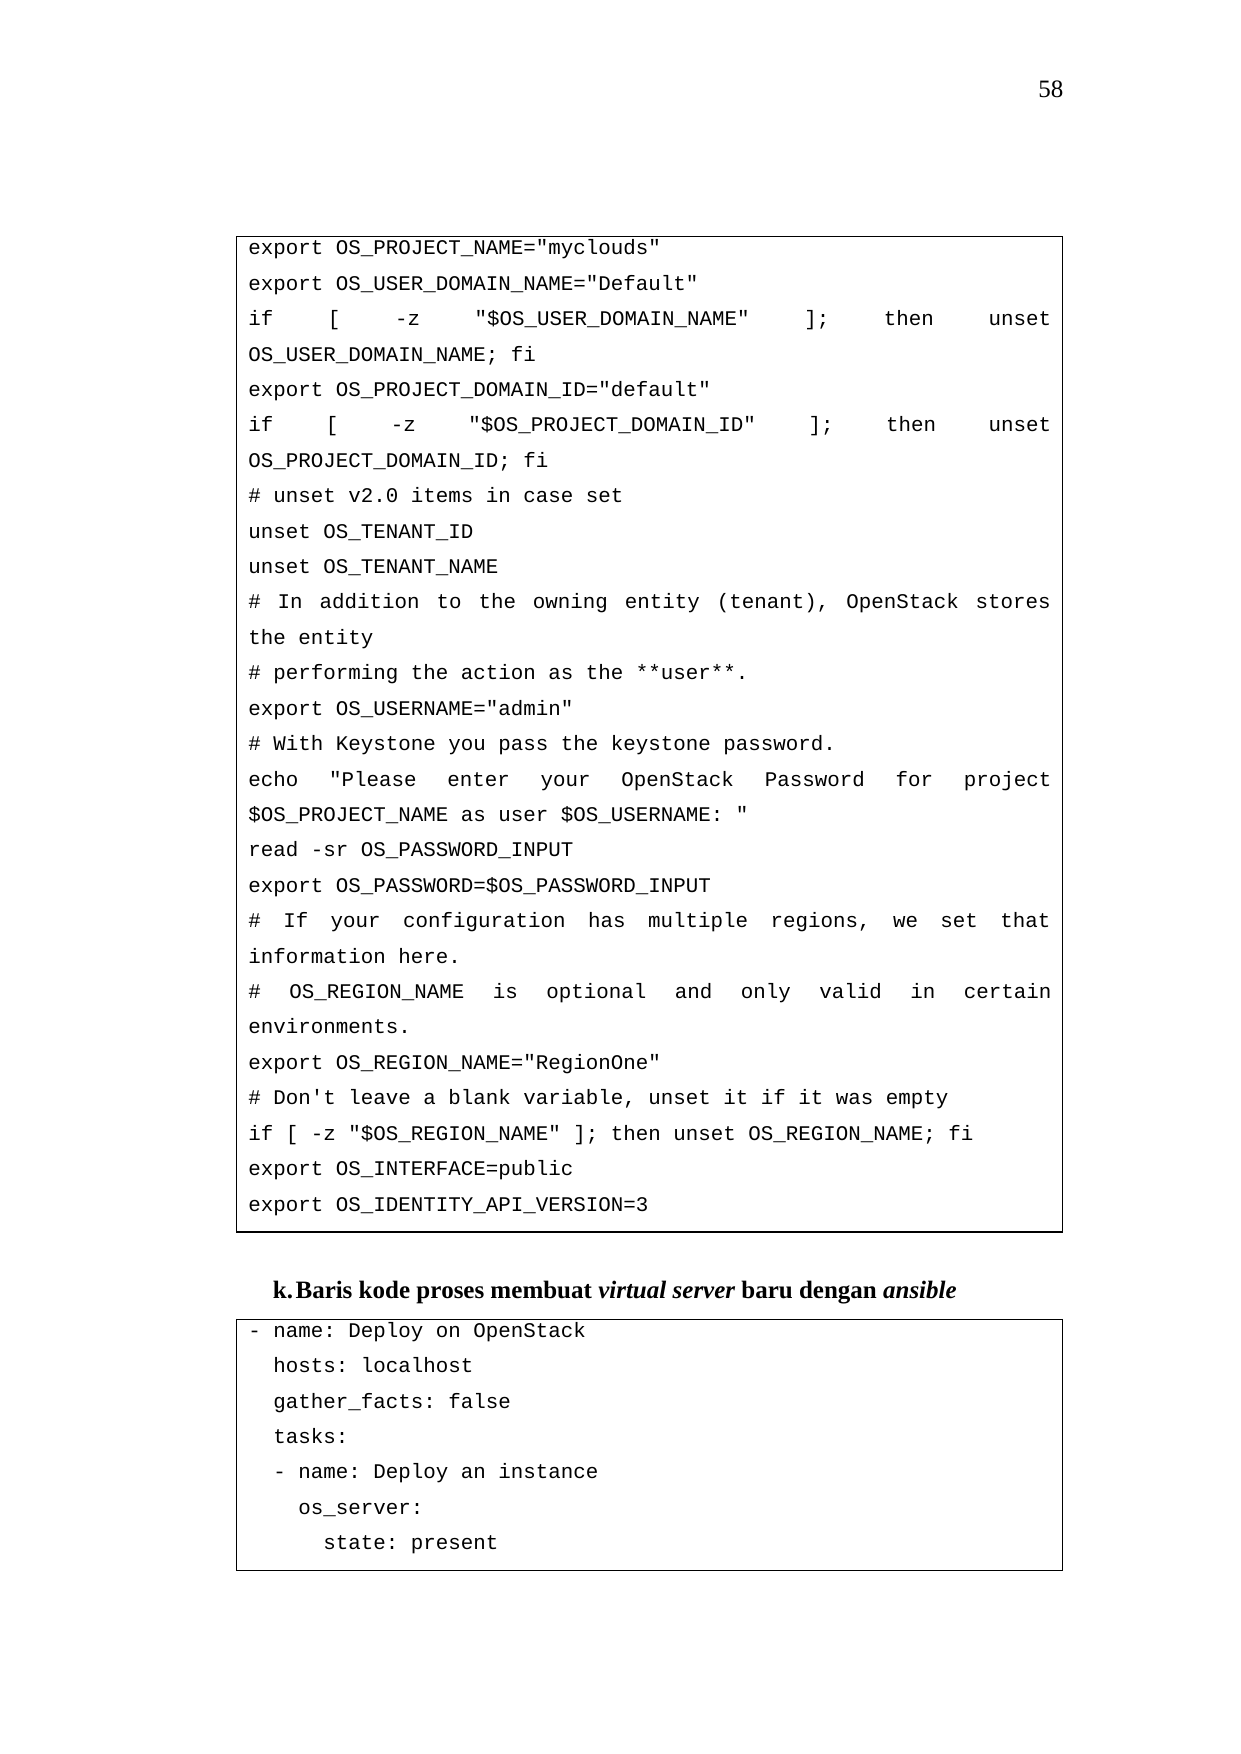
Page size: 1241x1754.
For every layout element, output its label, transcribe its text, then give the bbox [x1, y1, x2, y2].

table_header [237, 1320, 1062, 1570]
list Baris kode proses membuat virtual server baru dengan ansible [273, 1276, 1063, 1304]
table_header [237, 237, 1062, 1231]
